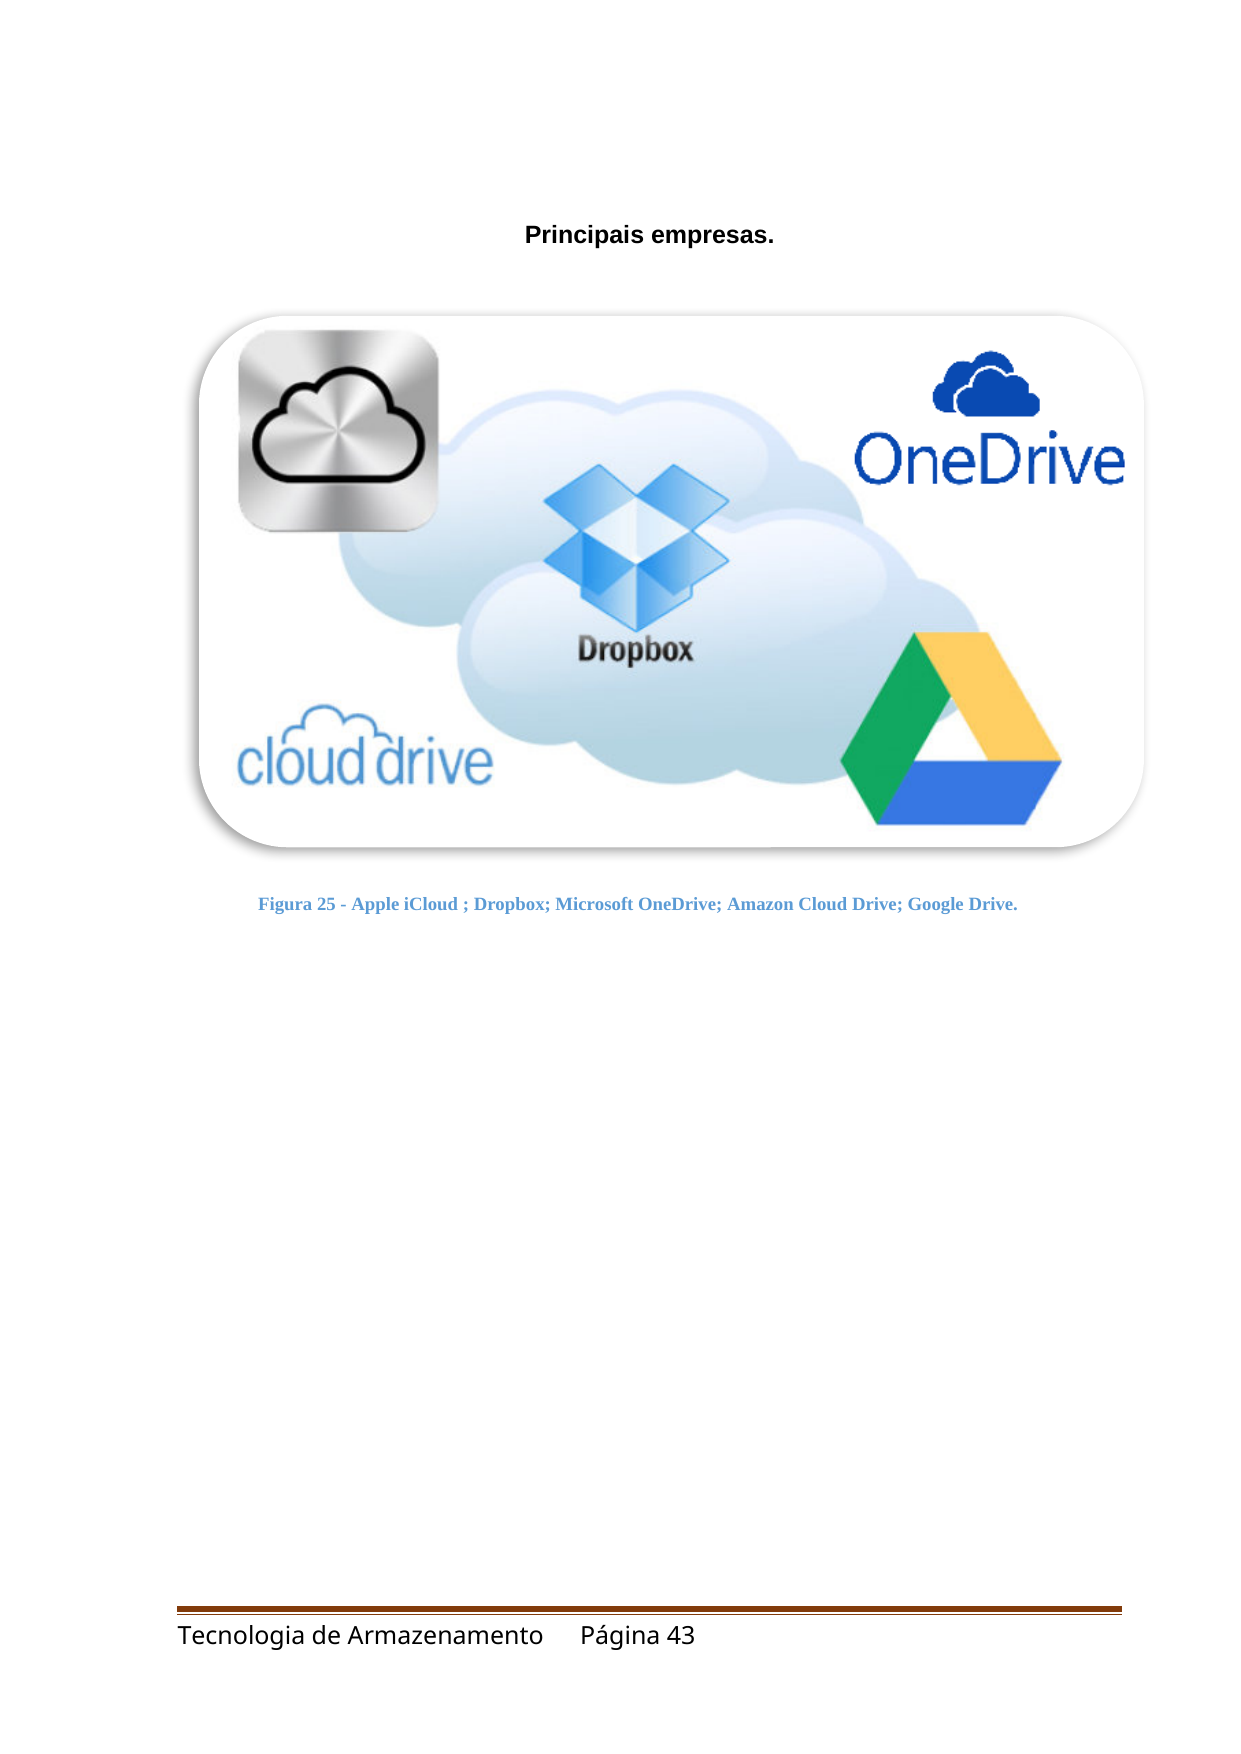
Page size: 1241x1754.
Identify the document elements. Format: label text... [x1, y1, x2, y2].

picture [199, 315, 1144, 848]
text Principais empresas. [177, 220, 1122, 249]
